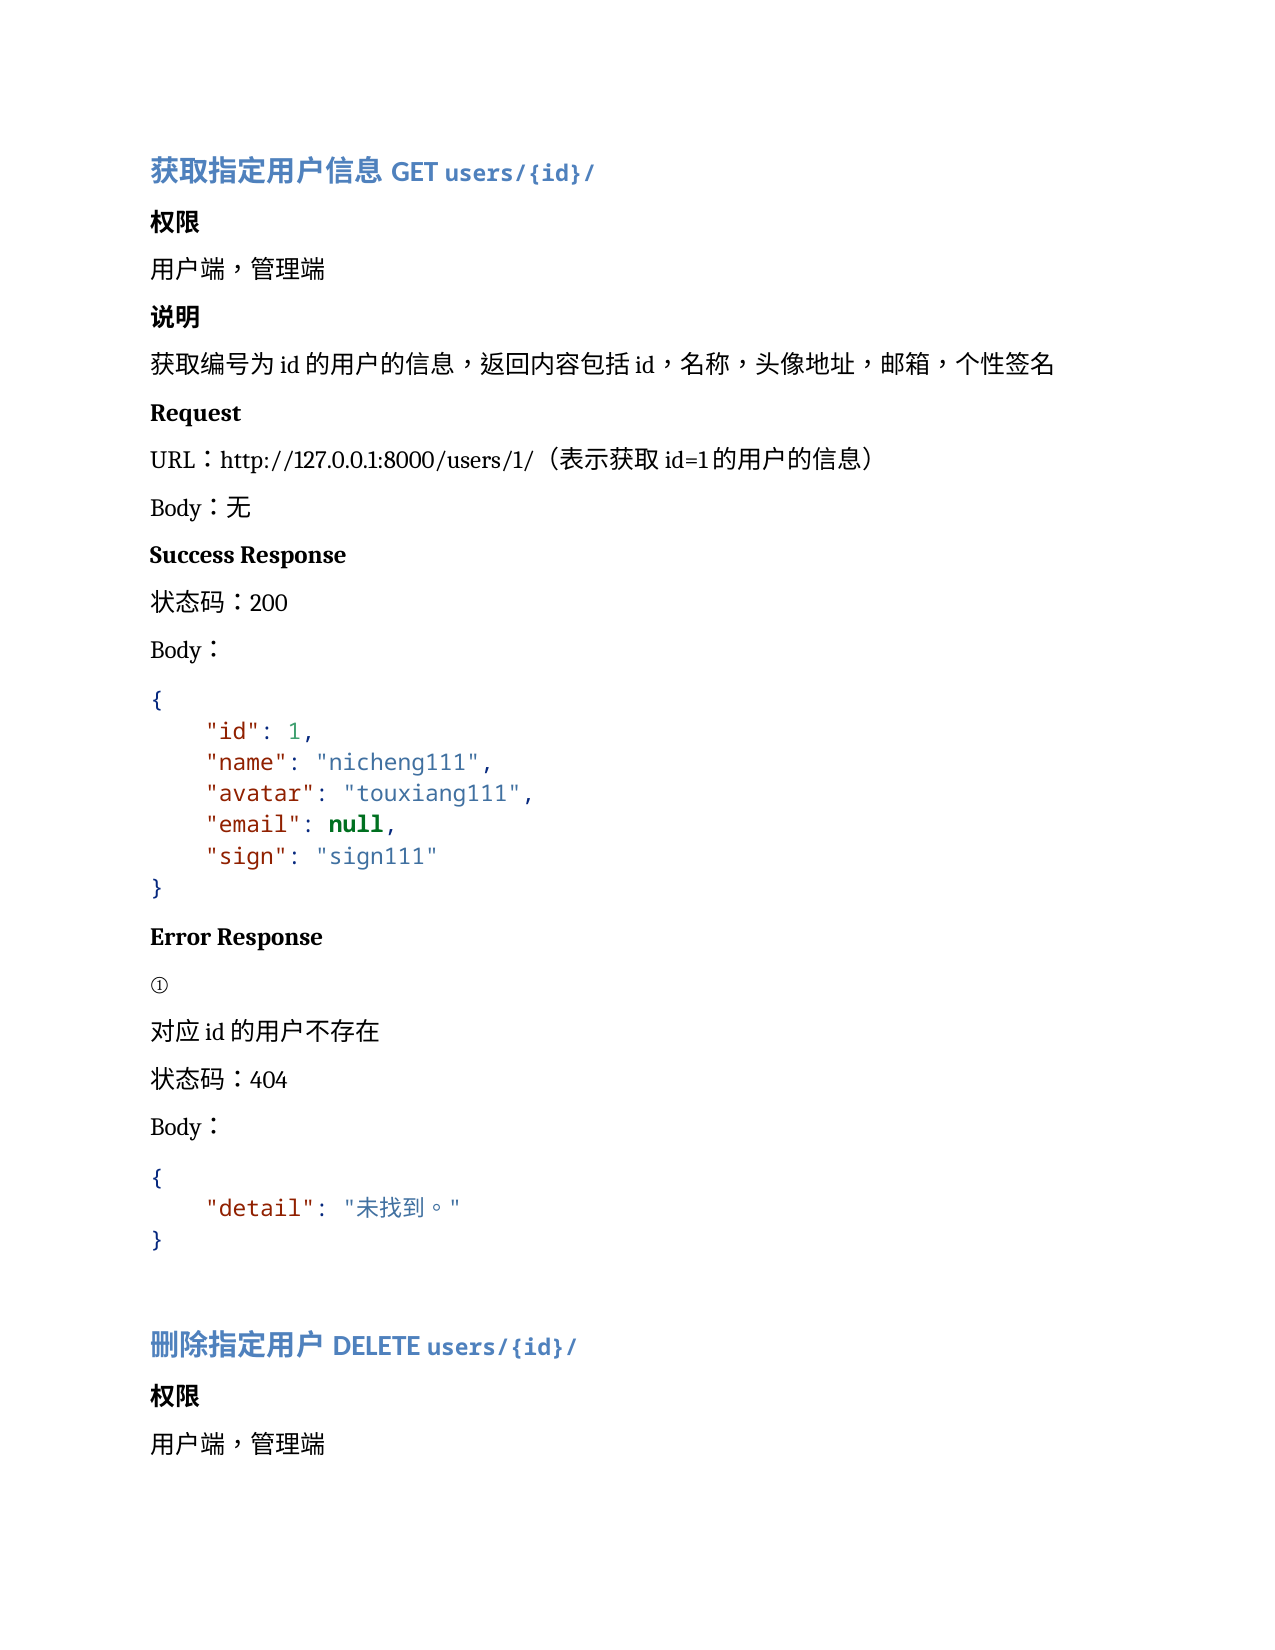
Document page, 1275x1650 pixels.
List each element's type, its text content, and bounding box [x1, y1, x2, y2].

text 权限 [150, 1383, 1125, 1412]
text 用户端，管理端 [150, 256, 1125, 285]
text Body：无 [150, 493, 1125, 522]
text { "detail": "未找到。" } [150, 1161, 1125, 1254]
text { "id": 1, "name": "nicheng111", "avatar": "touxiang111", "email": null, "sign": "sign111" } [150, 683, 1125, 902]
text 用户端，管理端 [150, 1431, 1125, 1459]
text URL：http://127.0.0.1:8000/users/1/（表示获取id=1的用户的信息） [150, 446, 1125, 475]
text ① [150, 971, 1125, 999]
text Body： [150, 1113, 1125, 1142]
text 状态码：404 [150, 1066, 1125, 1094]
text 状态码：200 [150, 588, 1125, 617]
text Request [150, 398, 1125, 427]
subtitle 获取指定用户信息 GET users/{id}/ [150, 150, 1125, 190]
text 权限 [150, 208, 1125, 237]
text Body： [150, 636, 1125, 665]
text 说明 [150, 303, 1125, 332]
text 获取编号为id的用户的信息，返回内容包括id，名称，头像地址，邮箱，个性签名 [150, 351, 1125, 380]
subtitle 删除指定用户 DELETE users/{id}/ [150, 1325, 1125, 1364]
text Error Response [150, 923, 1125, 952]
text 对应id的用户不存在 [150, 1018, 1125, 1047]
text Success Response [150, 541, 1125, 570]
